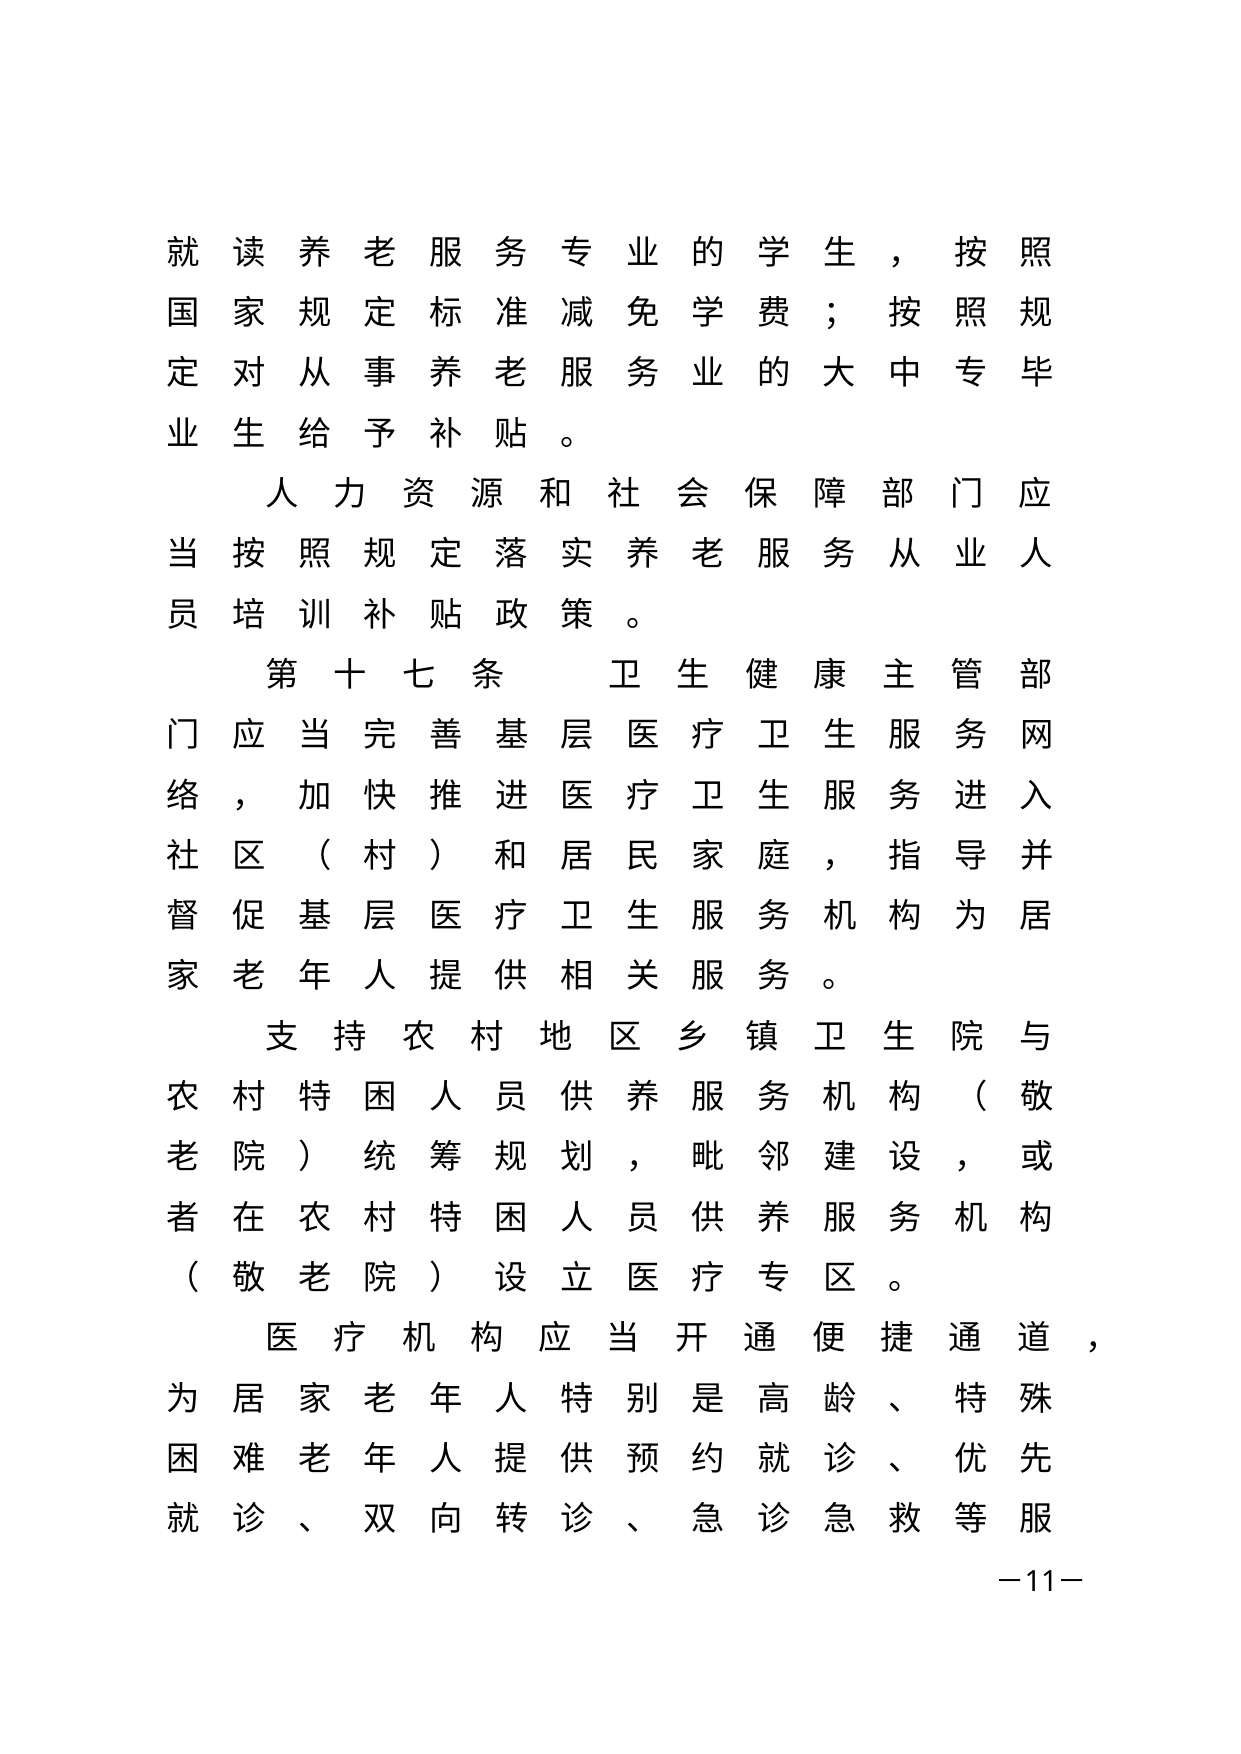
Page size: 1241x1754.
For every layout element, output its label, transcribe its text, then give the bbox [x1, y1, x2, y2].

text 人力资源和社会保障部门应当按照规定落实养老服务从业人员培训补贴政策。 [167, 461, 1085, 642]
text 第十七条 卫生健康主管部门应当完善基层医疗卫生服务网络，加快推进医疗卫生服务进入社区（村）和居民家庭，指导并督促基层医疗卫生服务机构为居家老年人提供相关服务。 [167, 642, 1085, 1003]
text 医疗机构应当开通便捷通道，为居家老年人特别是高龄、特殊困难老年人提供预约就诊、优先就诊、双向转诊、急诊急救等服务。鼓励医疗机构开设老年病科，提供康复、护理、安宁疗护等服务。 [167, 1305, 1085, 1546]
text 在中等职业学校、技工学校就读养老服务专业的学生，按照国家规定标准减免学费；按照规定对从事养老服务业的大中专毕业生给予补贴。 [167, 219, 1085, 461]
text 支持农村地区乡镇卫生院与农村特困人员供养服务机构（敬老院）统筹规划，毗邻建设，或者在农村特困人员供养服务机构（敬老院）设立医疗专区。 [167, 1003, 1085, 1305]
